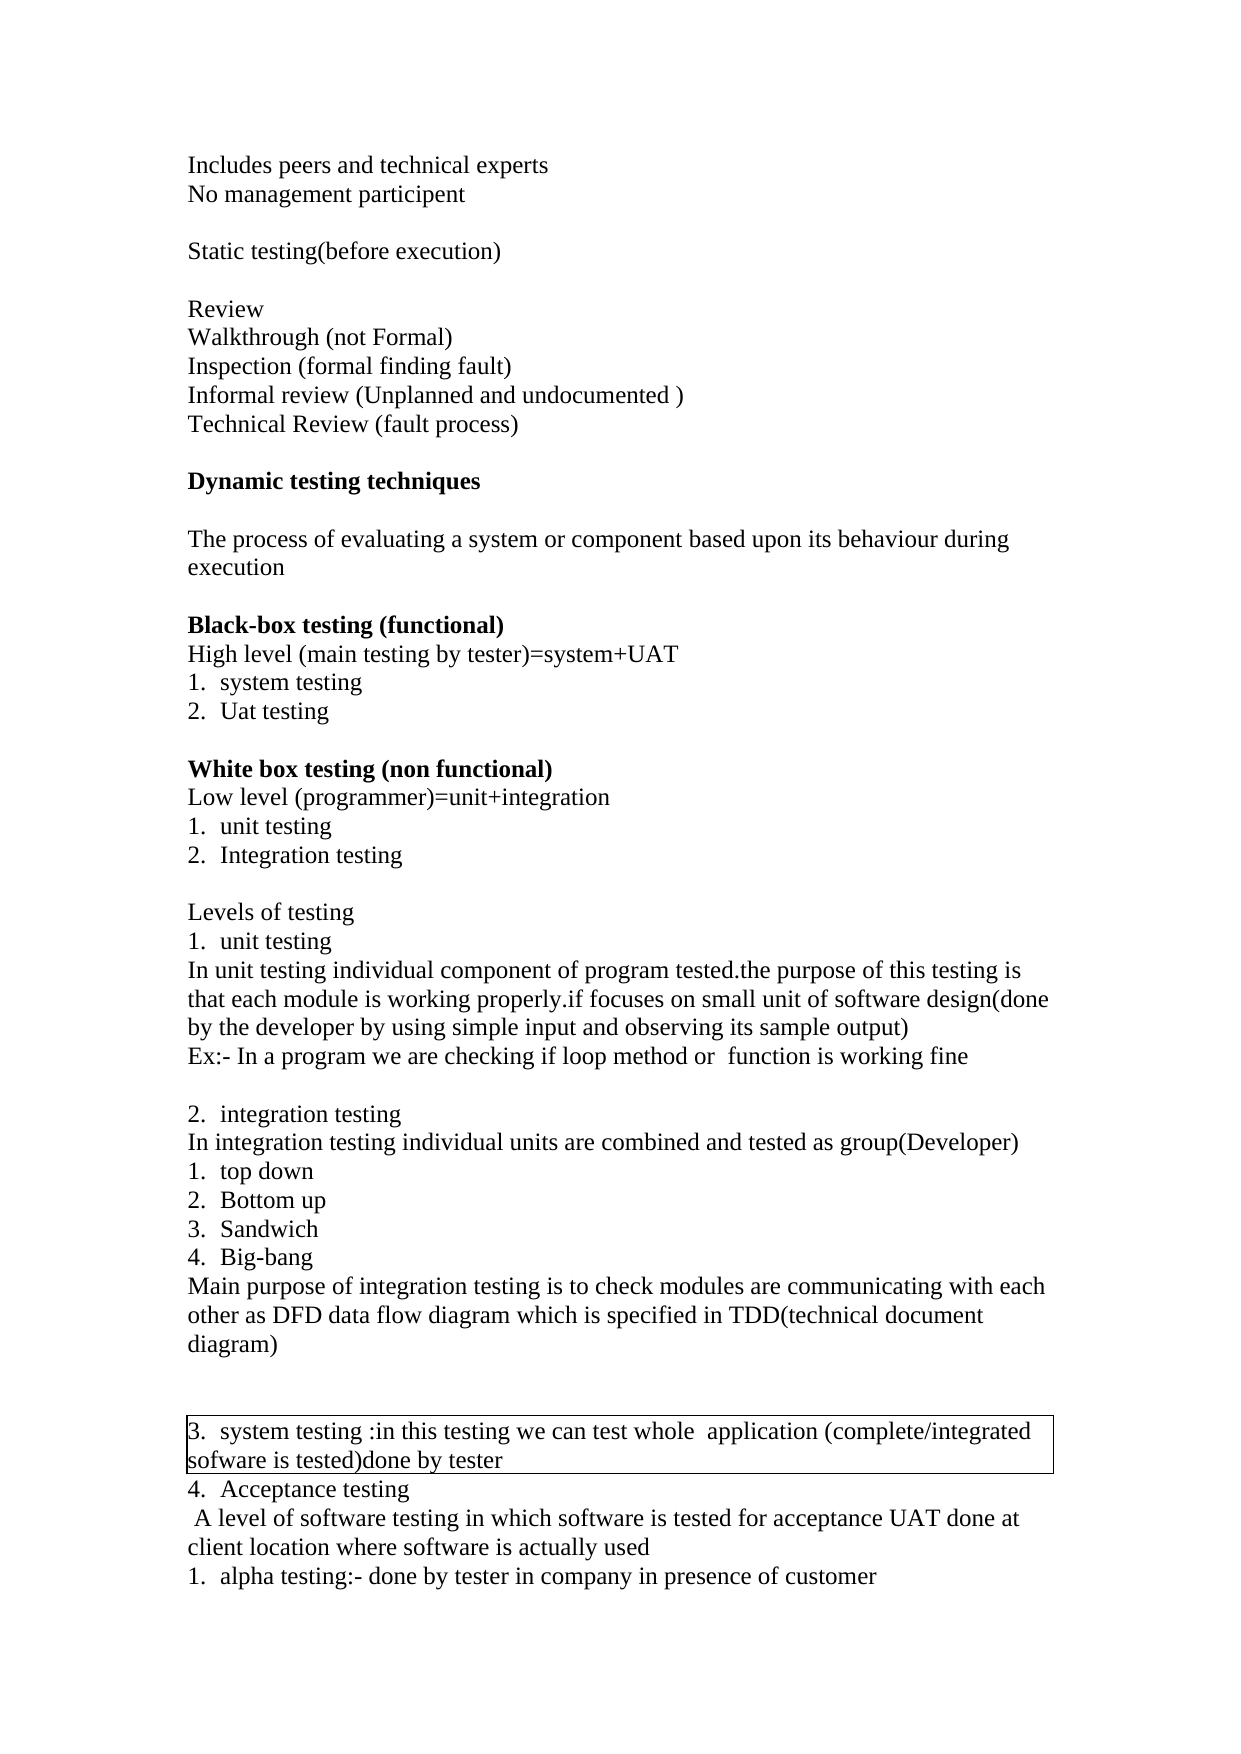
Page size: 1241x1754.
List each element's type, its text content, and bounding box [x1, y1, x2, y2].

text Technical Review (fault process) [187, 409, 1053, 437]
list Bottom up [187, 1185, 1053, 1214]
text The process of evaluating a system or component based upon its behaviour during execution [187, 524, 1053, 581]
list Main purpose of integration testing is to check modules are communicating with each other as DFD data flow diagram which is specified in TDD(technical document diagram) [187, 1271, 1053, 1357]
list unit testing [187, 926, 1053, 955]
list Big-bang [187, 1242, 1053, 1271]
list Acceptance testing [187, 1474, 1053, 1503]
list Uat testing [187, 696, 1053, 725]
list In integration testing individual units are combined and tested as group(Developer) [187, 1127, 1053, 1156]
list Levels of testing [187, 897, 1053, 926]
list unit testing [187, 811, 1053, 840]
text Dynamic testing techniques [187, 466, 1053, 495]
list Sandwich [187, 1214, 1053, 1242]
text High level (main testing by tester)=system+UAT [187, 639, 1053, 667]
list top down [187, 1156, 1053, 1185]
text Walkthrough (not Formal) [187, 322, 1053, 351]
list In unit testing individual component of program tested.the purpose of this testing is that each module is working properly.if focuses on small unit of software design(done by the developer by using simple input and observing its sample output) [187, 955, 1053, 1041]
text Inspection (formal finding fault) [187, 351, 1053, 380]
list integration testing [187, 1099, 1053, 1127]
list system testing :in this testing we can test whole application (complete/integrated sofware is tested)done by tester [188, 1416, 1053, 1473]
text White box testing (non functional) [187, 754, 1053, 782]
text Black-box testing (functional) [187, 610, 1053, 639]
text Low level (programmer)=unit+integration [187, 782, 1053, 811]
list alpha testing:- done by tester in company in presence of customer [187, 1561, 1053, 1589]
list Integration testing [187, 840, 1053, 869]
list Ex:- In a program we are checking if loop method or function is working fine [187, 1041, 1053, 1070]
text Static testing(before execution) [187, 236, 1053, 265]
list A level of software testing in which software is tested for acceptance UAT done at client location where software is actually used [187, 1503, 1053, 1561]
list system testing [187, 667, 1053, 696]
text Informal review (Unplanned and undocumented ) [187, 380, 1053, 409]
text No management participent [187, 179, 1053, 207]
text Includes peers and technical experts [187, 150, 1053, 179]
text Review [187, 294, 1053, 322]
